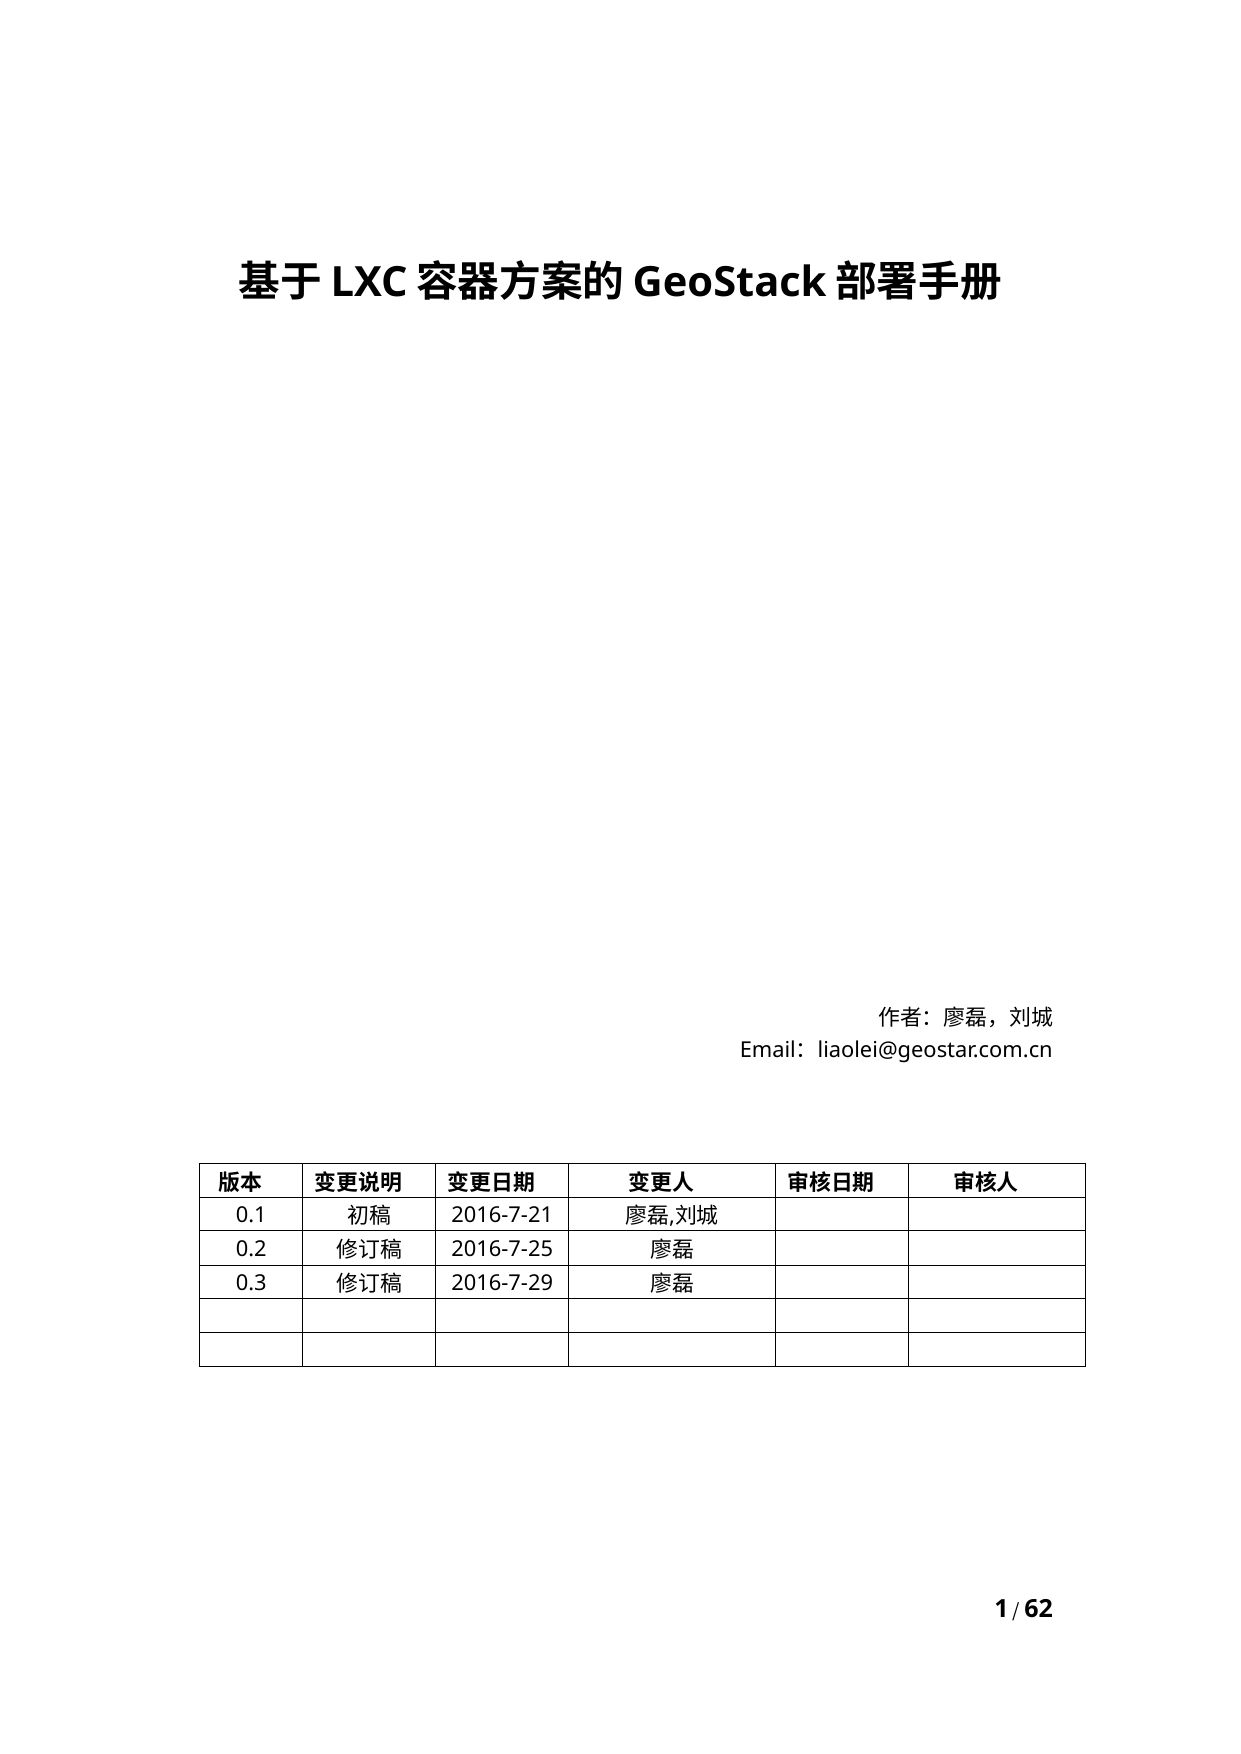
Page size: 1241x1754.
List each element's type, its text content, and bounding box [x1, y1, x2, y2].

table_cell [909, 1231, 1085, 1264]
table_cell 2016-7-29 [436, 1266, 568, 1298]
table_cell 2016-7-25 [436, 1231, 568, 1264]
table_cell [909, 1299, 1085, 1332]
table_cell 修订稿 [303, 1231, 435, 1264]
table_header 变更日期 [436, 1164, 568, 1197]
table_header 变更人 [569, 1164, 775, 1197]
table_cell 2016-7-21 [436, 1198, 568, 1230]
table_cell [909, 1333, 1085, 1366]
table_cell [776, 1299, 908, 1332]
text 作者：廖磊，刘城 [187, 999, 1053, 1032]
table_cell 廖磊 [569, 1266, 775, 1298]
table_cell [569, 1299, 775, 1332]
table_cell [303, 1299, 435, 1332]
table_cell 0.2 [200, 1231, 302, 1264]
table_header 变更说明 [303, 1164, 435, 1197]
table_cell [776, 1266, 908, 1298]
table_header 审核人 [909, 1164, 1085, 1197]
table_cell 0.3 [200, 1266, 302, 1298]
table_cell [303, 1333, 435, 1366]
table_cell [569, 1333, 775, 1366]
table_cell 修订稿 [303, 1266, 435, 1298]
table_cell [776, 1333, 908, 1366]
table_cell [909, 1198, 1085, 1230]
table_cell [436, 1333, 568, 1366]
table_cell 初稿 [303, 1198, 435, 1230]
table_header 版本 [200, 1164, 302, 1197]
title 基于LXC容器方案的GeoStack部署手册 [187, 246, 1053, 311]
table_cell [776, 1231, 908, 1264]
text Email：liaolei@geostar.com.cn [187, 1032, 1053, 1064]
table_cell 廖磊 [569, 1231, 775, 1264]
table_cell [776, 1198, 908, 1230]
table_header 审核日期 [776, 1164, 908, 1197]
table_cell [909, 1266, 1085, 1298]
table_cell [200, 1299, 302, 1332]
table_cell [436, 1299, 568, 1332]
table_cell [200, 1333, 302, 1366]
table_cell 廖磊,刘城 [569, 1198, 775, 1230]
table_cell 0.1 [200, 1198, 302, 1230]
